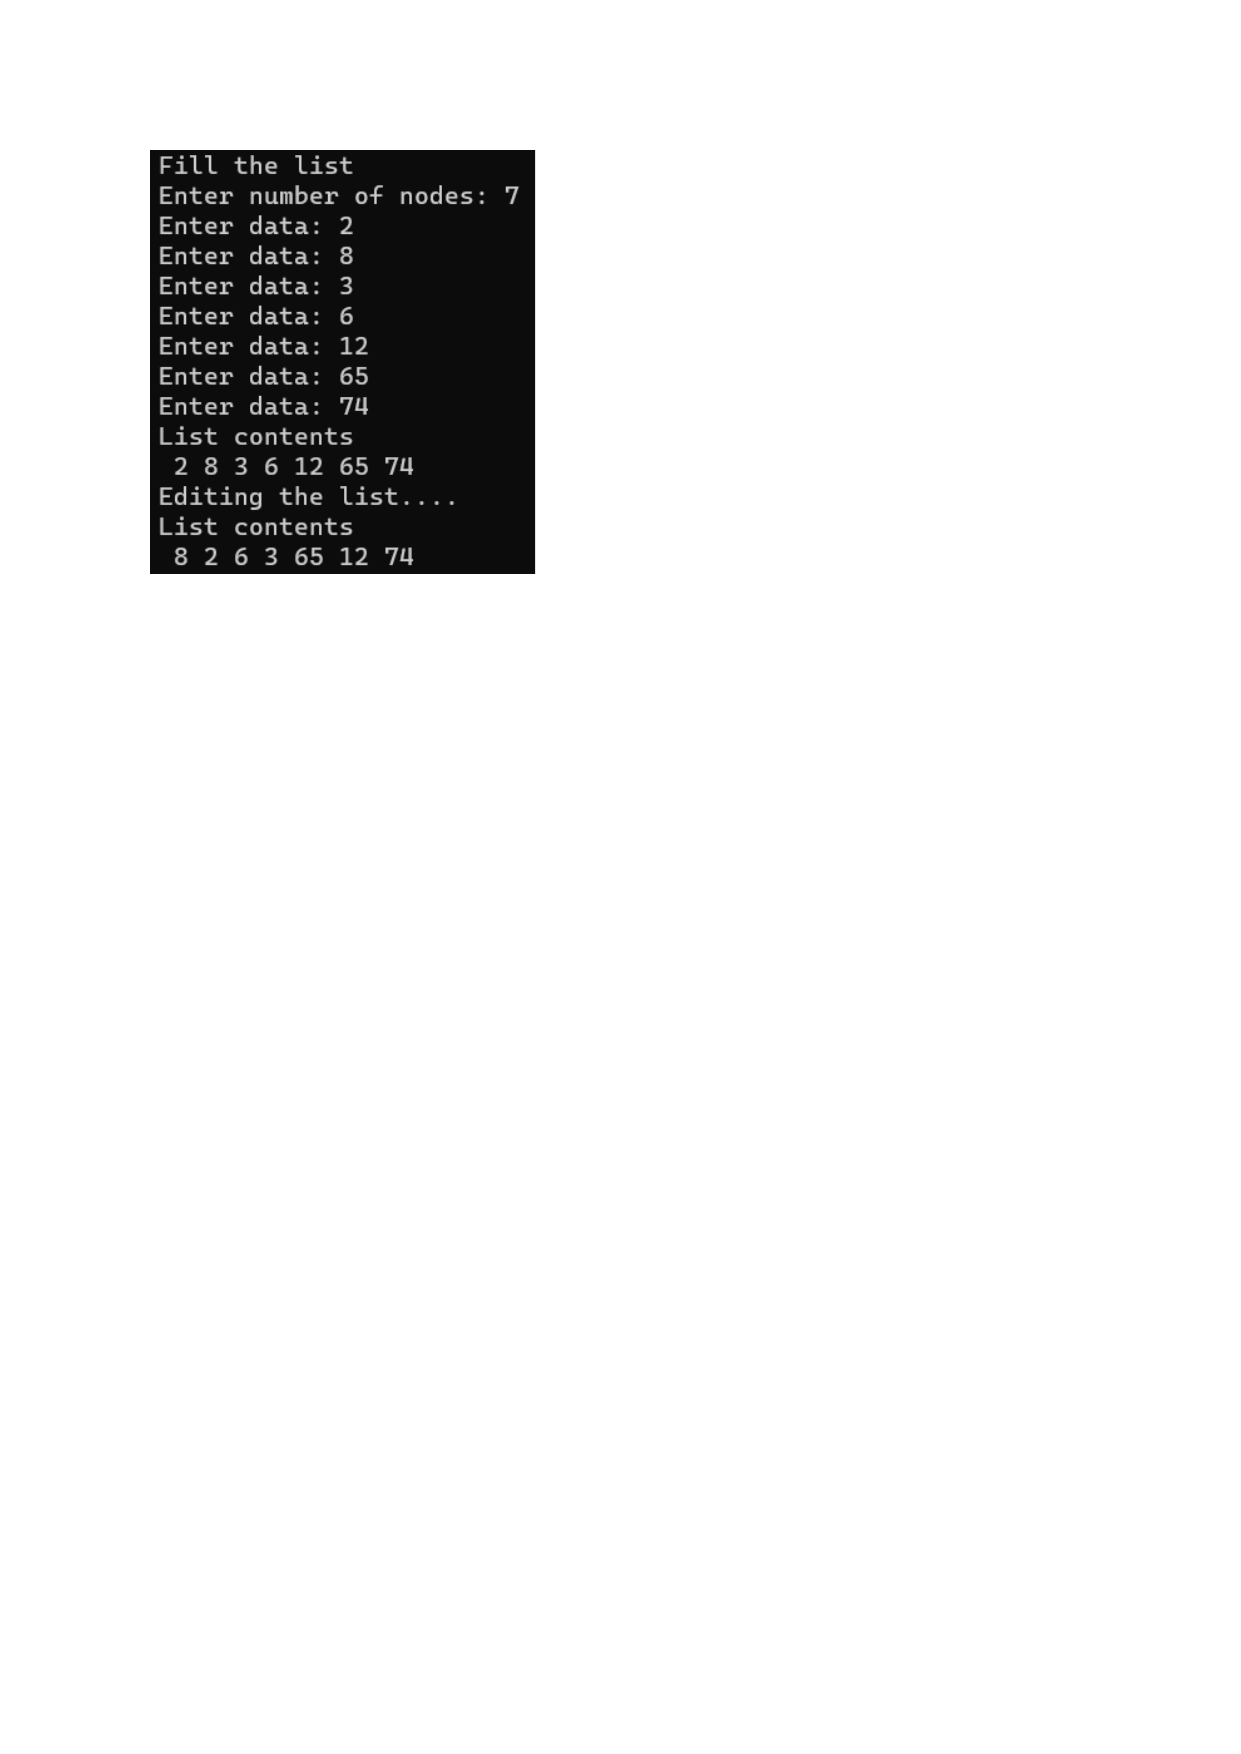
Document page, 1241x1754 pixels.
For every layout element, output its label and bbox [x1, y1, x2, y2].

picture [150, 150, 536, 574]
